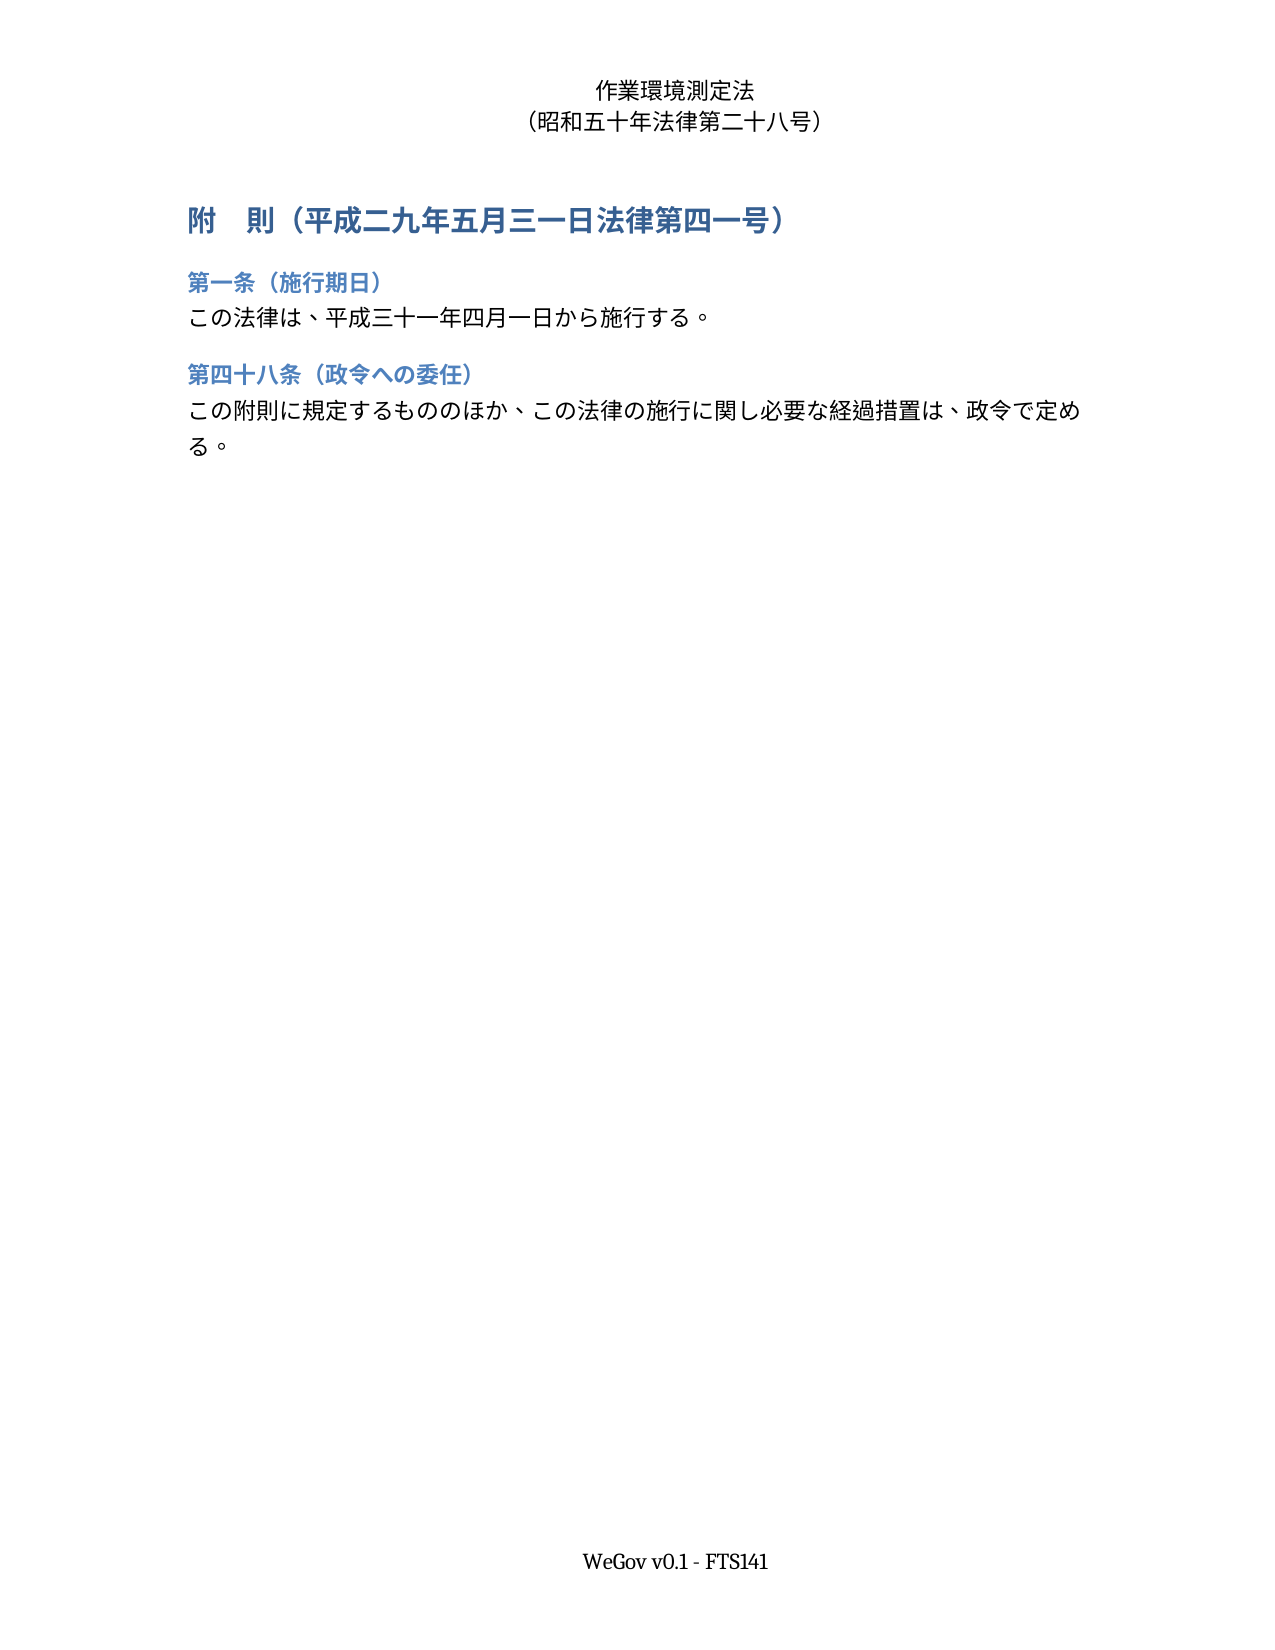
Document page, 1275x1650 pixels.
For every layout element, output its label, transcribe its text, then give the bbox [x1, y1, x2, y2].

text この附則に規定するもののほか、この法律の施行に関し必要な経過措置は、政令で定める。 [187, 395, 1087, 462]
subtitle 第四十八条（政令への委任） [187, 359, 1087, 390]
subtitle 附 則（平成二九年五月三一日法律第四一号） [187, 200, 1087, 240]
text この法律は、平成三十一年四月一日から施行する。 [187, 302, 1087, 334]
subtitle 第一条（施行期日） [187, 266, 1087, 298]
